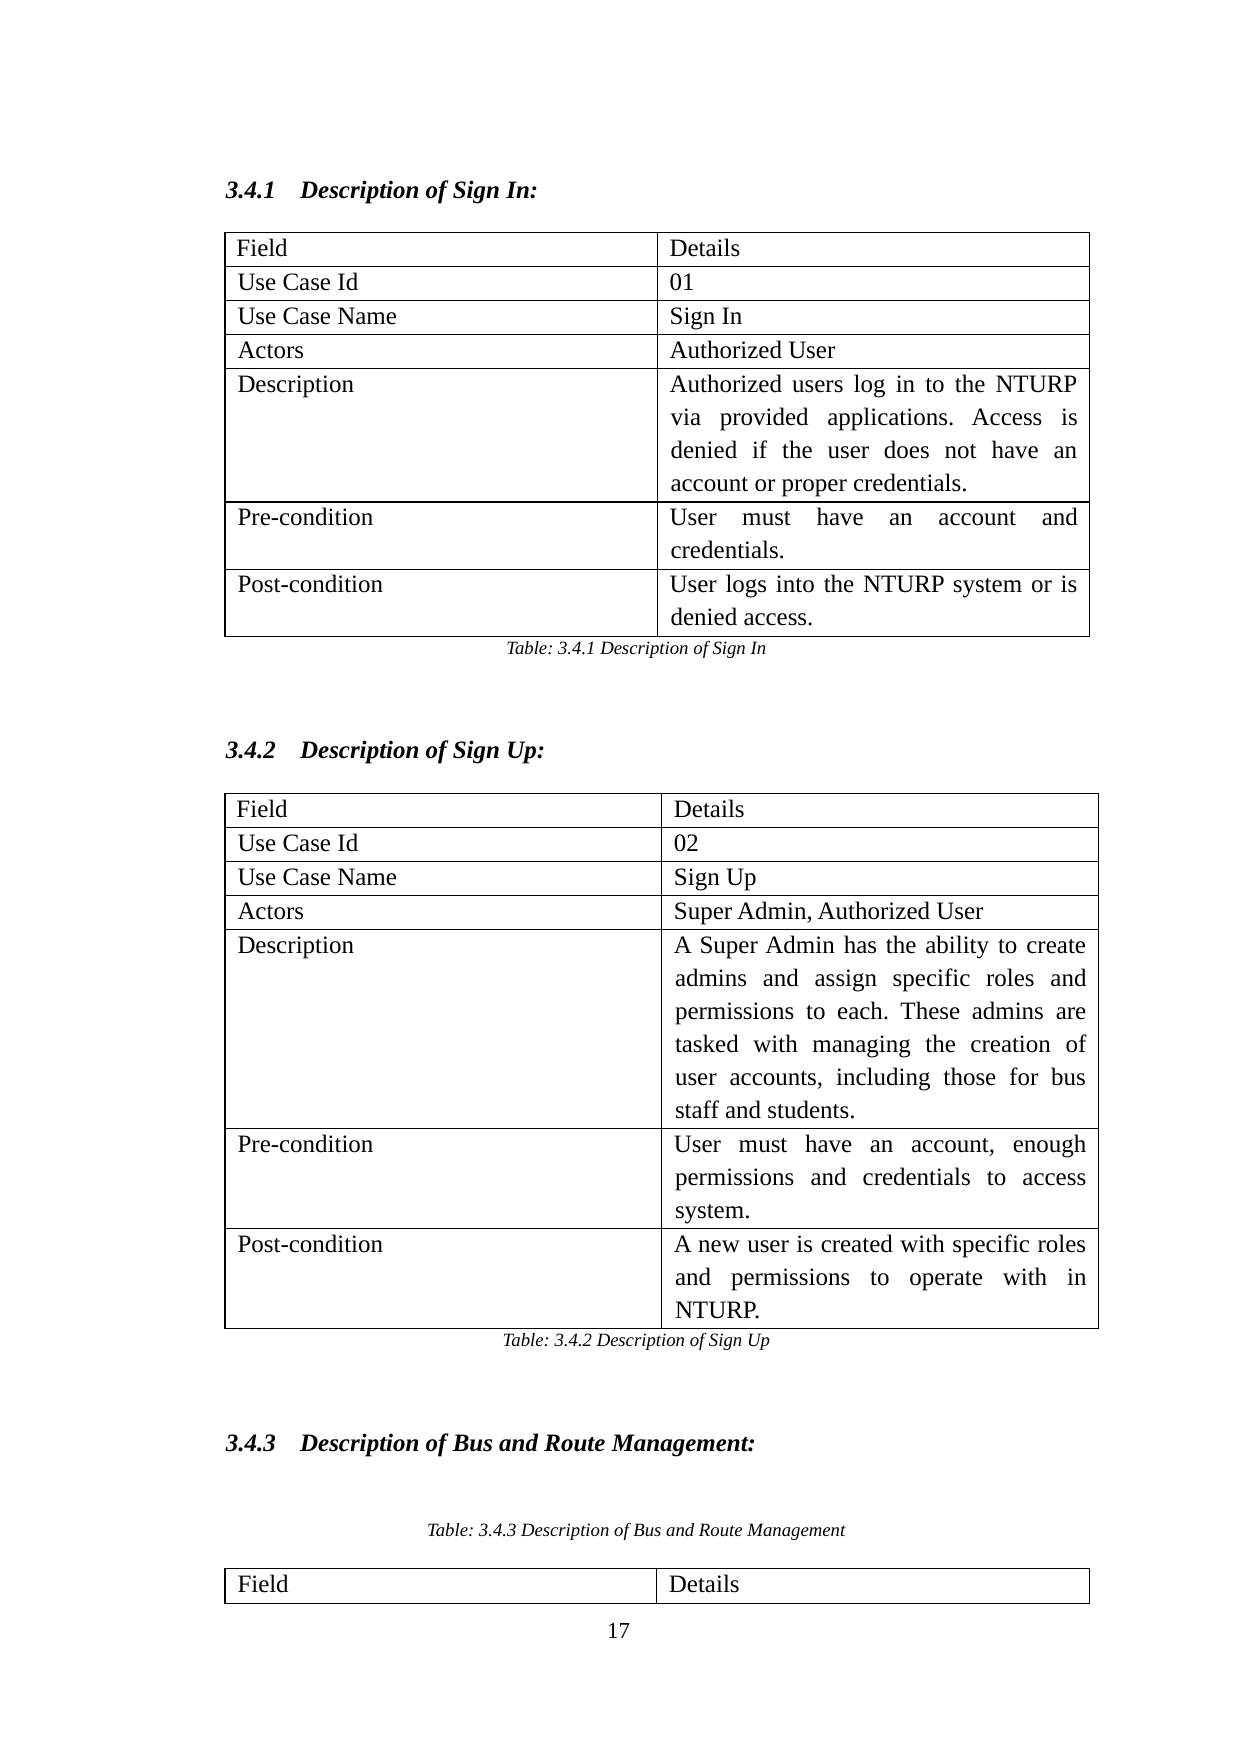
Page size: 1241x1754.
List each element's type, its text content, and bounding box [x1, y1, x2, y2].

text Table: 3.4.1 Description of Sign In [257, 637, 1017, 658]
table_cell A Super Admin has the ability to create admins and assign specific roles and permissions to each. These admins are tasked with managing the creation of user accounts, including those for bus staff and students. [662, 930, 1098, 1128]
table_cell Use Case Name [226, 862, 661, 895]
table_cell Post-condition [226, 570, 657, 636]
table_cell Use Case Id [226, 828, 661, 861]
text Table: 3.4.3 Description of Bus and Route Management [257, 1518, 1017, 1540]
table_cell 01 [658, 267, 1089, 300]
table_cell User must have an account and credentials. [658, 503, 1089, 568]
table_cell User logs into the NTURP system or is denied access. [658, 570, 1089, 636]
table_cell A new user is created with specific roles and permissions to operate with in NTURP. [662, 1229, 1098, 1328]
table_header Field [226, 794, 661, 827]
table_cell Pre-condition [226, 503, 657, 568]
subtitle Description of Bus and Route Management: [226, 1428, 1090, 1457]
table_cell Authorized users log in to the NTURP via provided applications. Access is denied if the user does not have an account or proper credentials. [658, 369, 1089, 501]
table_cell Actors [226, 335, 657, 368]
table_cell Description [226, 930, 661, 1128]
table_cell Actors [226, 896, 661, 929]
table_cell Post-condition [226, 1229, 661, 1328]
table_header Field [226, 233, 657, 266]
table_cell 02 [662, 828, 1098, 861]
table_header Details [662, 794, 1098, 827]
table_cell Use Case Name [226, 301, 657, 334]
table_cell User must have an account, enough permissions and credentials to access system. [662, 1129, 1098, 1228]
table_header Details [658, 233, 1089, 266]
table_cell Description [226, 369, 657, 501]
table_header Details [657, 1569, 1089, 1602]
table_cell Sign Up [662, 862, 1098, 895]
table_cell Super Admin, Authorized User [662, 896, 1098, 929]
table_header Field [226, 1569, 656, 1602]
table_cell Authorized User [658, 335, 1089, 368]
subtitle Description of Sign In: [226, 175, 1090, 203]
table_cell Sign In [658, 301, 1089, 334]
text Table: 3.4.2 Description of Sign Up [257, 1329, 1017, 1351]
table_cell Use Case Id [226, 267, 657, 300]
subtitle Description of Sign Up: [226, 735, 1090, 764]
table_cell Pre-condition [226, 1129, 661, 1228]
